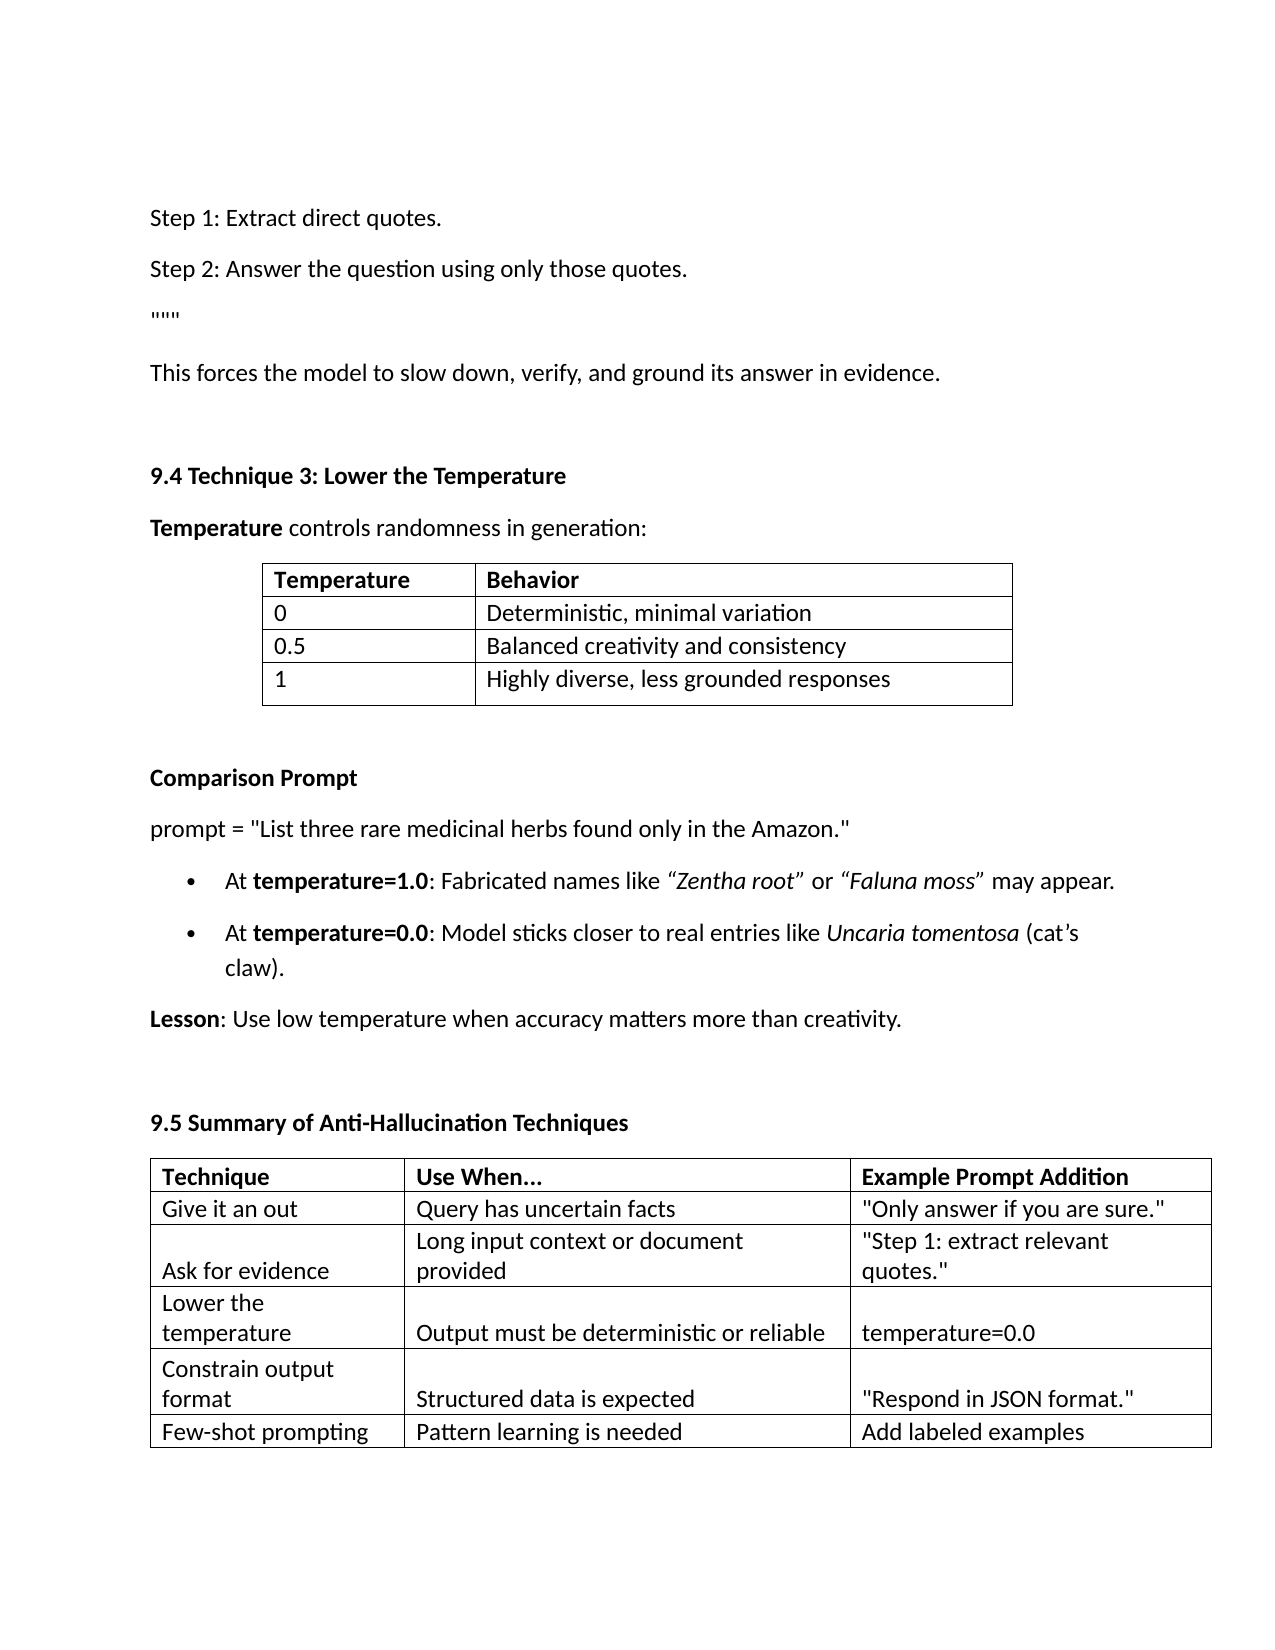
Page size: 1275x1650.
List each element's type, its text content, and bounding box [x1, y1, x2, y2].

table_cell Ask for evidence [151, 1225, 404, 1286]
table_cell "Only answer if you are sure." [851, 1192, 1211, 1224]
table_header Behavior [476, 564, 1012, 596]
table_cell Add labeled examples [851, 1415, 1211, 1447]
table_cell Constrain output format [151, 1349, 404, 1414]
table_cell temperature=0.0 [851, 1287, 1211, 1348]
table_header Temperature [263, 564, 475, 596]
list At temperature=1.0: Fabricated names like “Zentha root” or “Faluna moss” may appear. [187, 865, 1125, 896]
table_cell Give it an out [151, 1192, 404, 1224]
list At temperature=0.0: Model sticks closer to real entries like Uncaria tomentosa (cat’s claw). [187, 917, 1125, 982]
text Step 2: Answer the question using only those quotes. [150, 253, 1125, 284]
text This forces the model to slow down, verify, and ground its answer in evidence. [150, 357, 1125, 387]
text 9.4 Technique 3: Lower the Temperature [150, 460, 1125, 491]
table_cell 0 [263, 597, 475, 629]
text 9.5 Summary of Anti-Hallucination Techniques [150, 1107, 1125, 1137]
table_cell Pattern learning is needed [405, 1415, 850, 1447]
table_cell 0.5 [263, 630, 475, 662]
table_cell Balanced creativity and consistency [476, 630, 1012, 662]
table_cell "Respond in JSON format." [851, 1349, 1211, 1414]
text Lesson: Use low temperature when accuracy matters more than creativity. [150, 1003, 1125, 1034]
table_cell Output must be deterministic or reliable [405, 1287, 850, 1348]
table_cell "Step 1: extract relevant quotes." [851, 1225, 1211, 1286]
table_header Example Prompt Addition [851, 1159, 1211, 1191]
table_cell 1 [263, 663, 475, 705]
text """ [150, 305, 1125, 336]
table_cell Few-shot prompting [151, 1415, 404, 1447]
table_cell Query has uncertain facts [405, 1192, 850, 1224]
table_cell Structured data is expected [405, 1349, 850, 1414]
text Comparison Prompt [150, 762, 1125, 792]
table_cell Deterministic, minimal variation [476, 597, 1012, 629]
table_cell Long input context or document provided [405, 1225, 850, 1286]
text Temperature controls randomness in generation: [150, 512, 1125, 542]
table_cell Highly diverse, less grounded responses [476, 663, 1012, 705]
text Step 1: Extract direct quotes. [150, 202, 1125, 232]
table_header Technique [151, 1159, 404, 1191]
table_header Use When... [405, 1159, 850, 1191]
text prompt = "List three rare medicinal herbs found only in the Amazon." [150, 813, 1125, 844]
table_cell Lower the temperature [151, 1287, 404, 1348]
